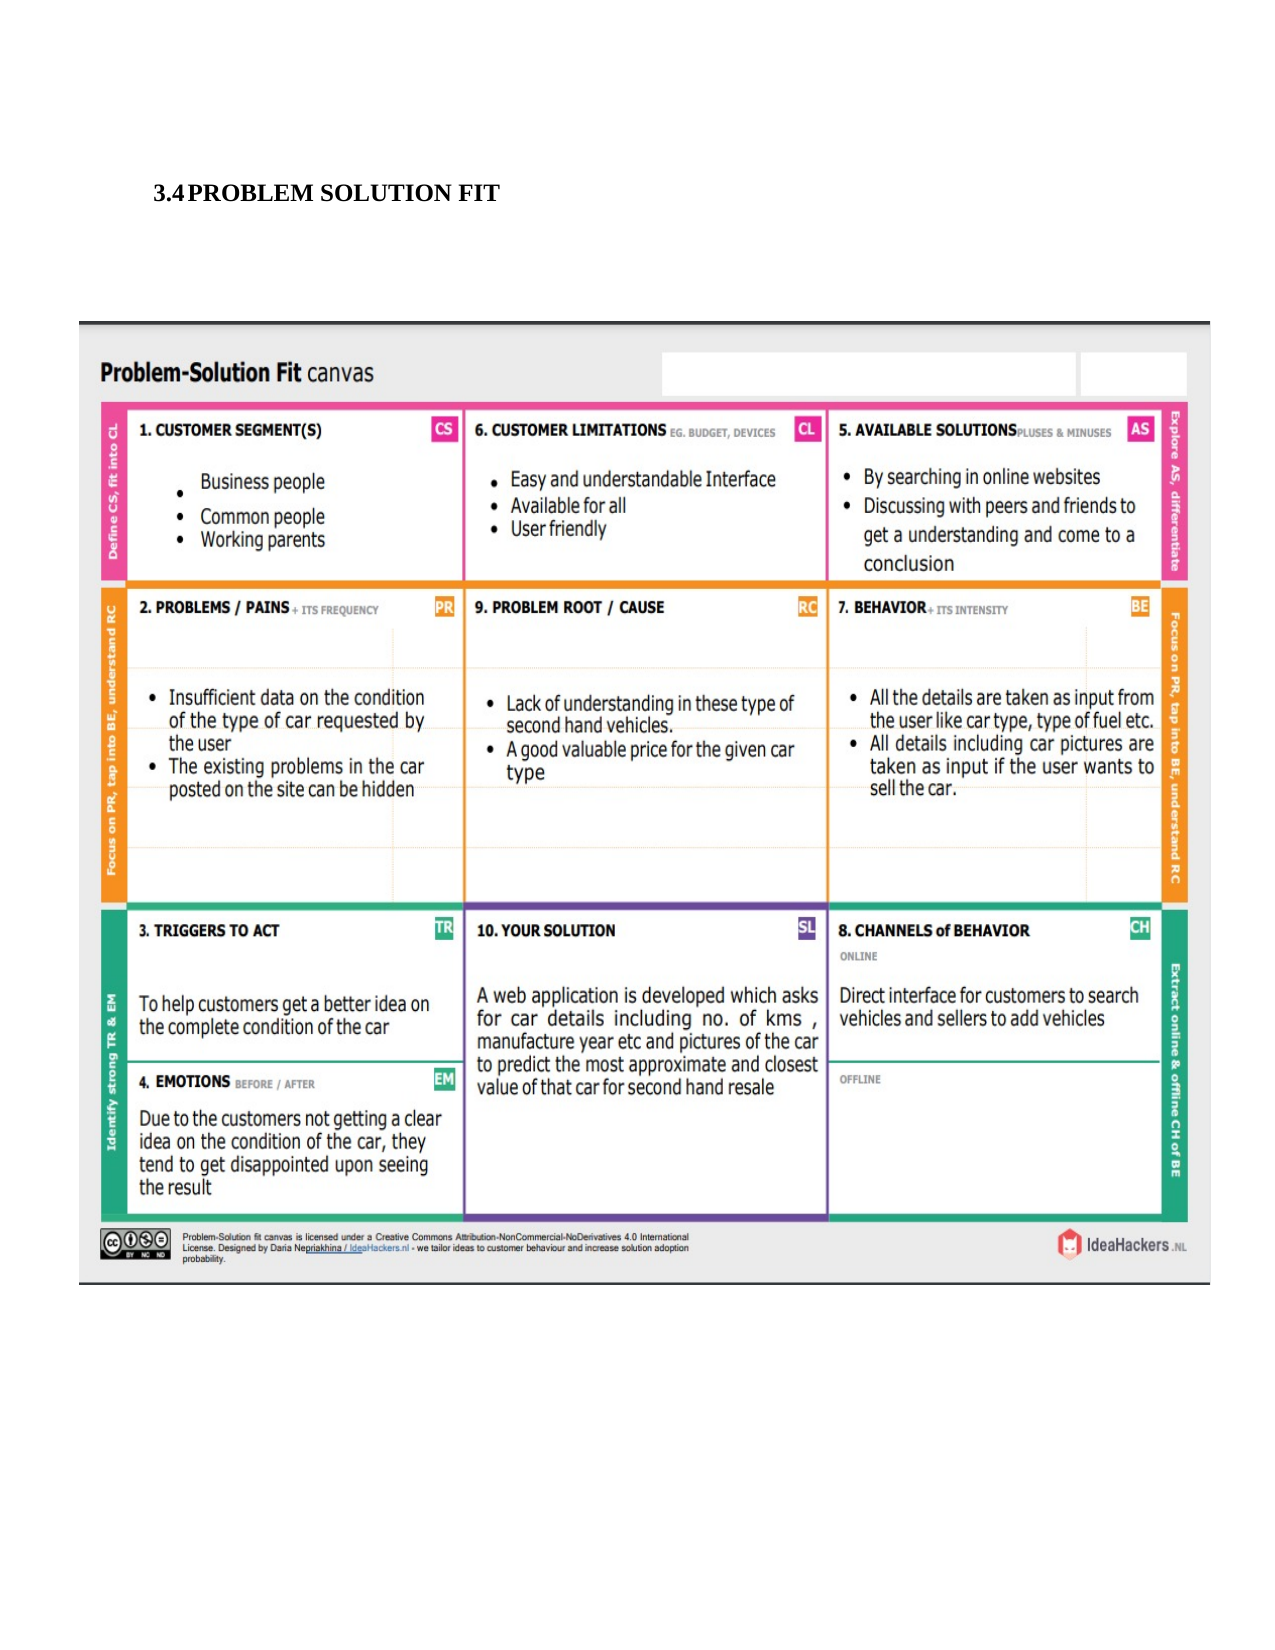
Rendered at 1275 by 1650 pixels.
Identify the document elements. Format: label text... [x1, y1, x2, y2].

list PROBLEM SOLUTION FIT [153, 178, 1275, 207]
picture [79, 321, 1211, 1285]
